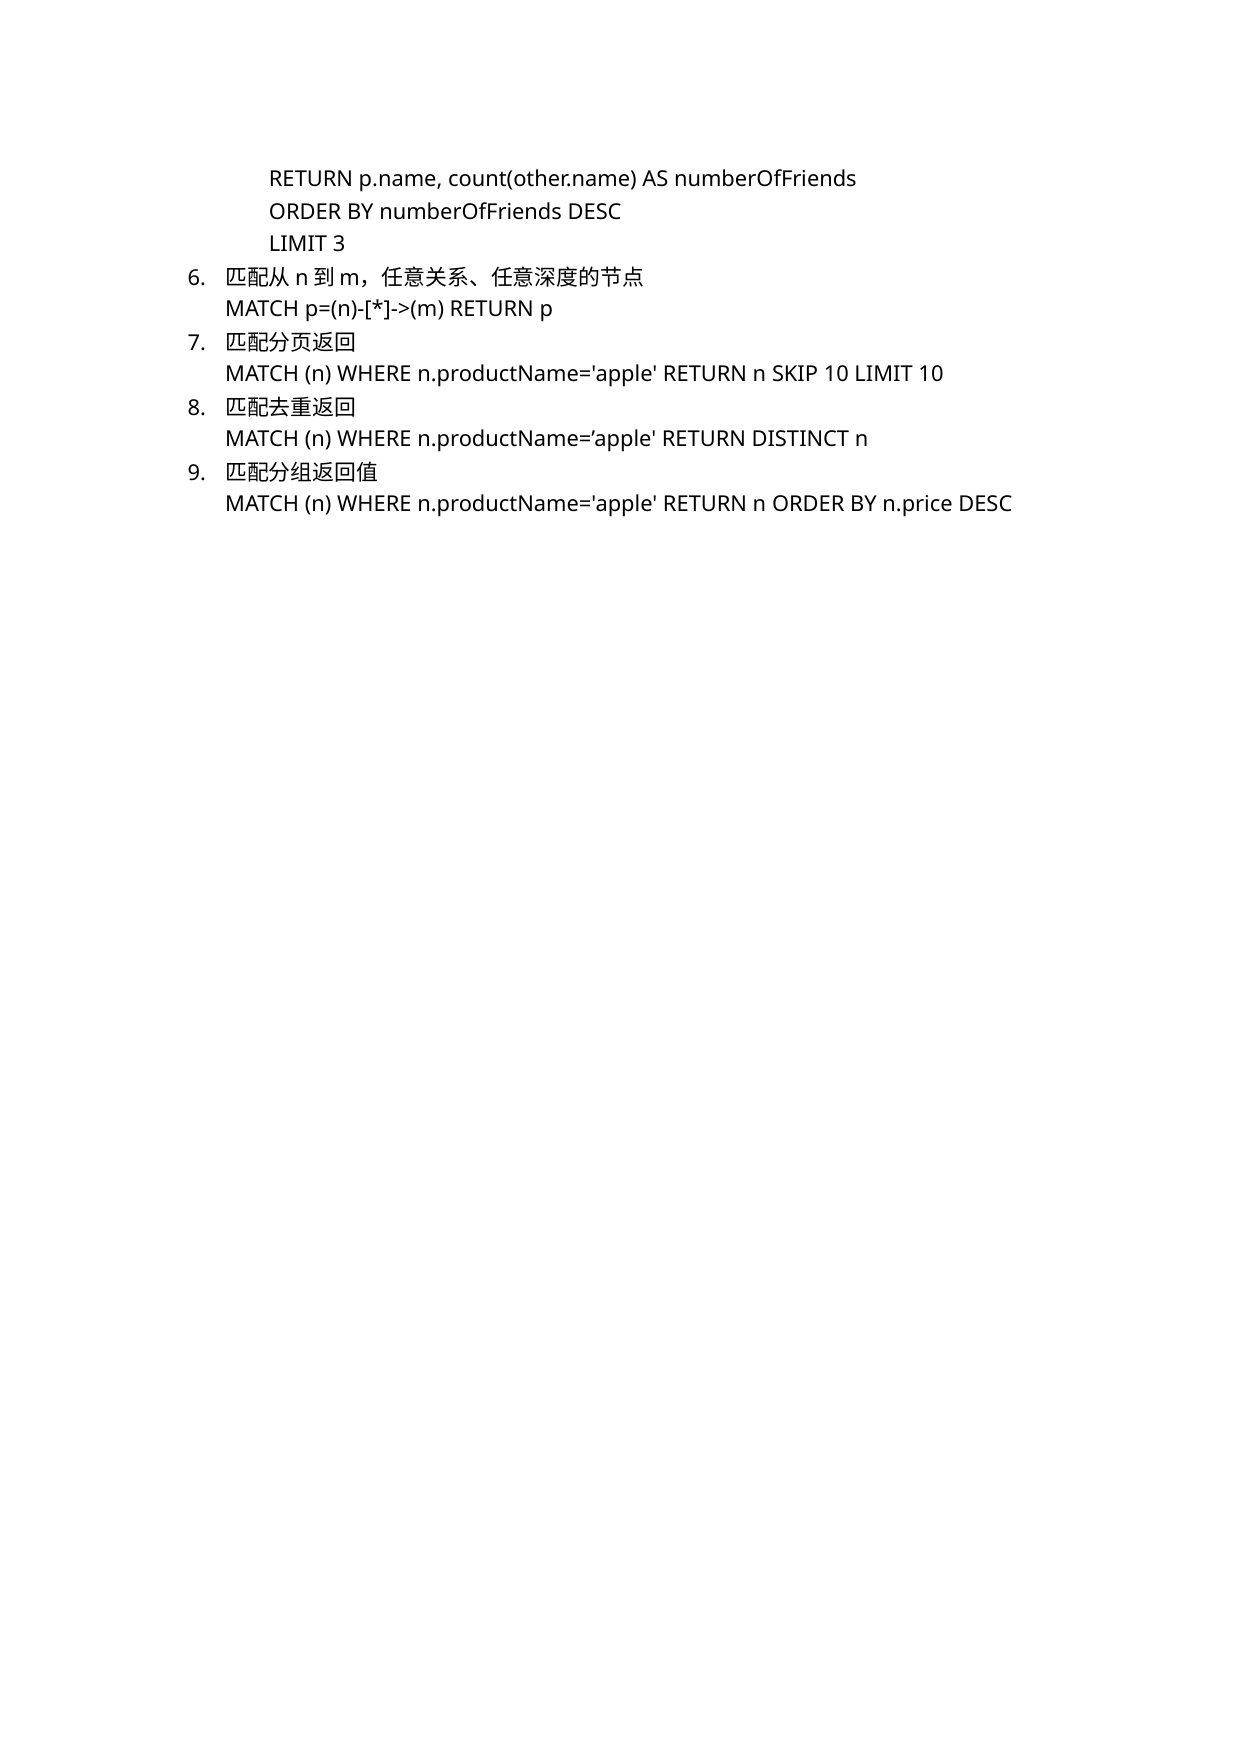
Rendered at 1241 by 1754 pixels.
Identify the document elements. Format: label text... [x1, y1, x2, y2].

list 匹配分组返回值 [187, 454, 1053, 487]
list 匹配分页返回 [187, 324, 1053, 357]
list 匹配从n到m，任意关系、任意深度的节点 [187, 259, 1053, 292]
list ORDER BY numberOfFriends DESC [225, 194, 1053, 227]
list LIMIT 3 [262, 227, 1053, 259]
list MATCH (n) WHERE n.productName=’apple' RETURN DISTINCT n [225, 422, 1053, 454]
list 匹配去重返回 [187, 389, 1053, 422]
list MATCH (n) WHERE n.productName='apple' RETURN n SKIP 10 LIMIT 10 [225, 357, 1053, 389]
list RETURN p.name, count(other.name) AS numberOfFriends [225, 162, 1053, 194]
list MATCH p=(n)-[*]->(m) RETURN p [225, 292, 1053, 324]
list MATCH (n) WHERE n.productName='apple' RETURN n ORDER BY n.price DESC [225, 487, 1053, 519]
